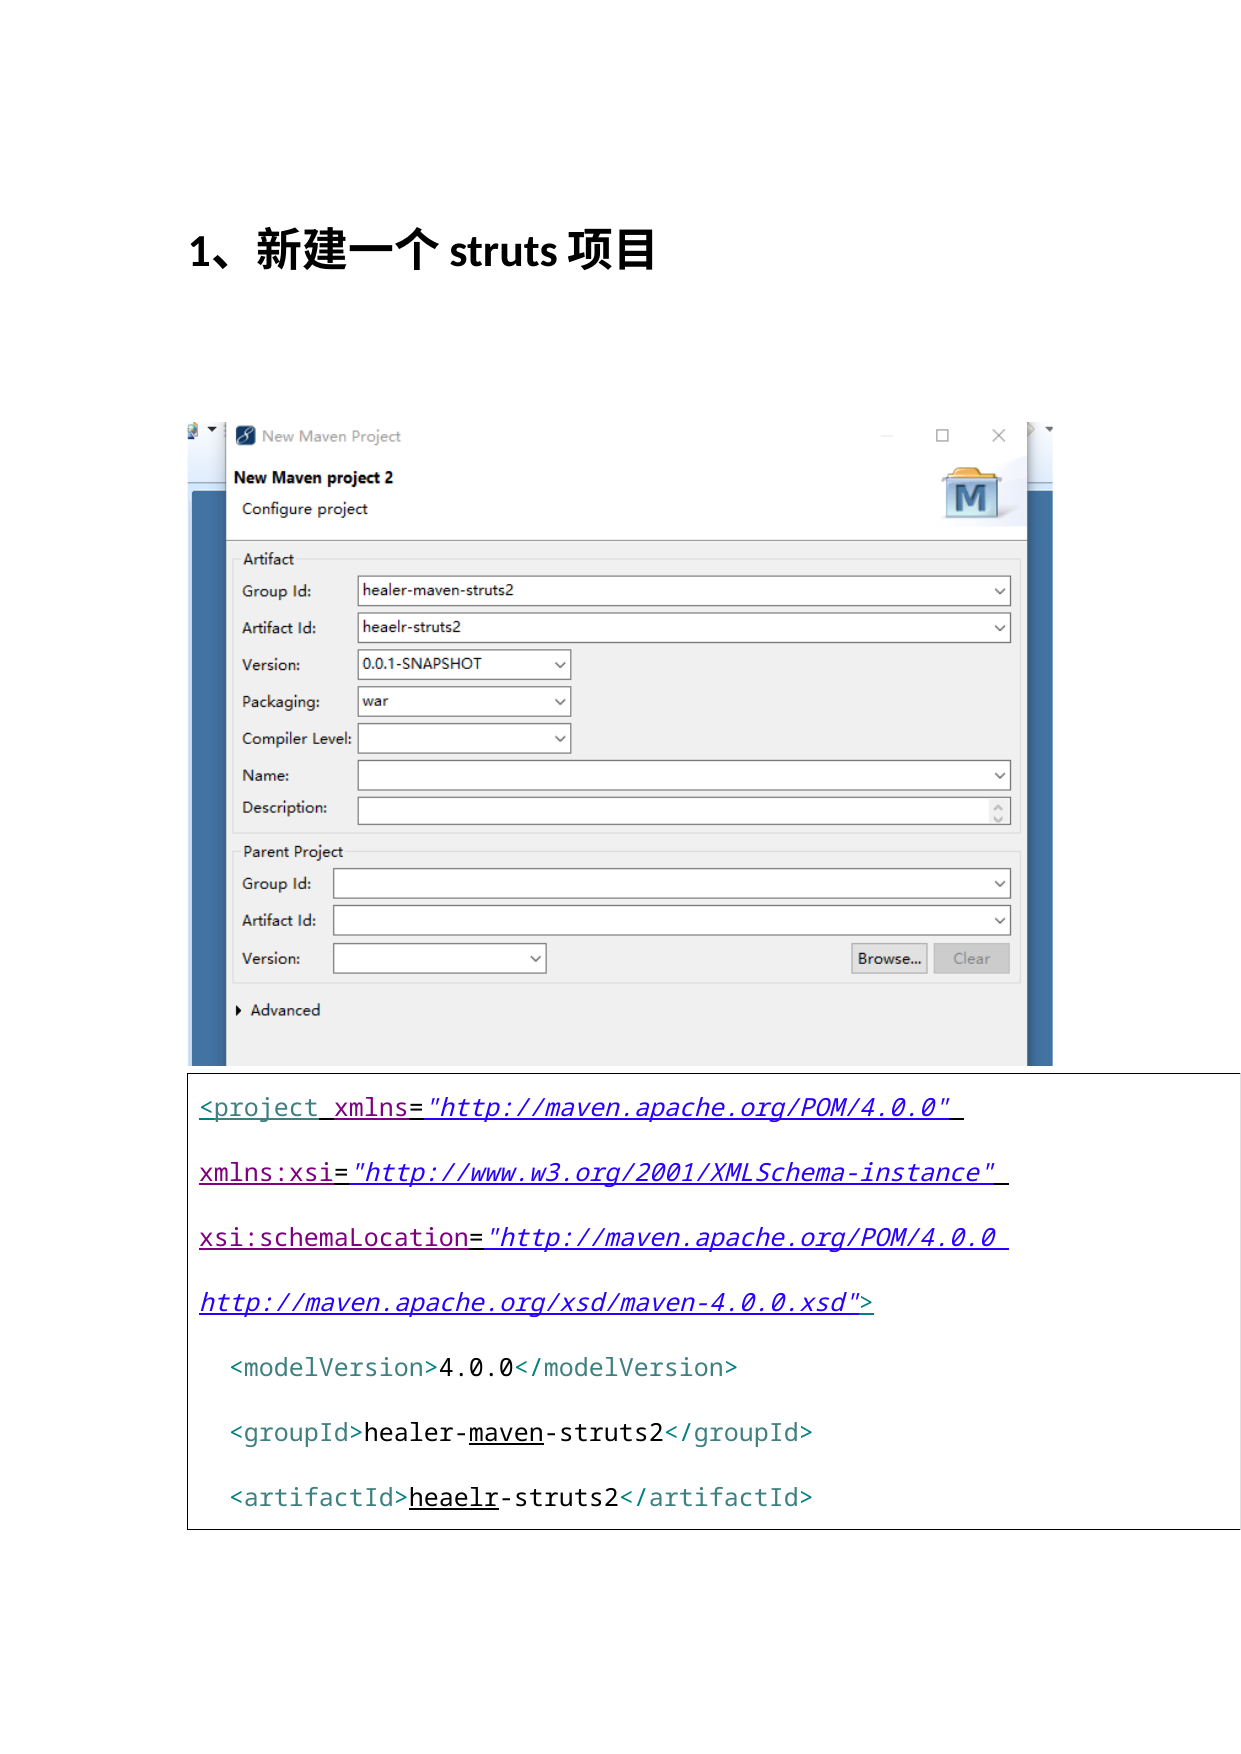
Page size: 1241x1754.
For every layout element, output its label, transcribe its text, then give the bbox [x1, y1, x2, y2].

subtitle 1、新建一个struts项目 [187, 197, 1053, 295]
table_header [188, 1074, 1240, 1529]
picture [187, 422, 1053, 1066]
